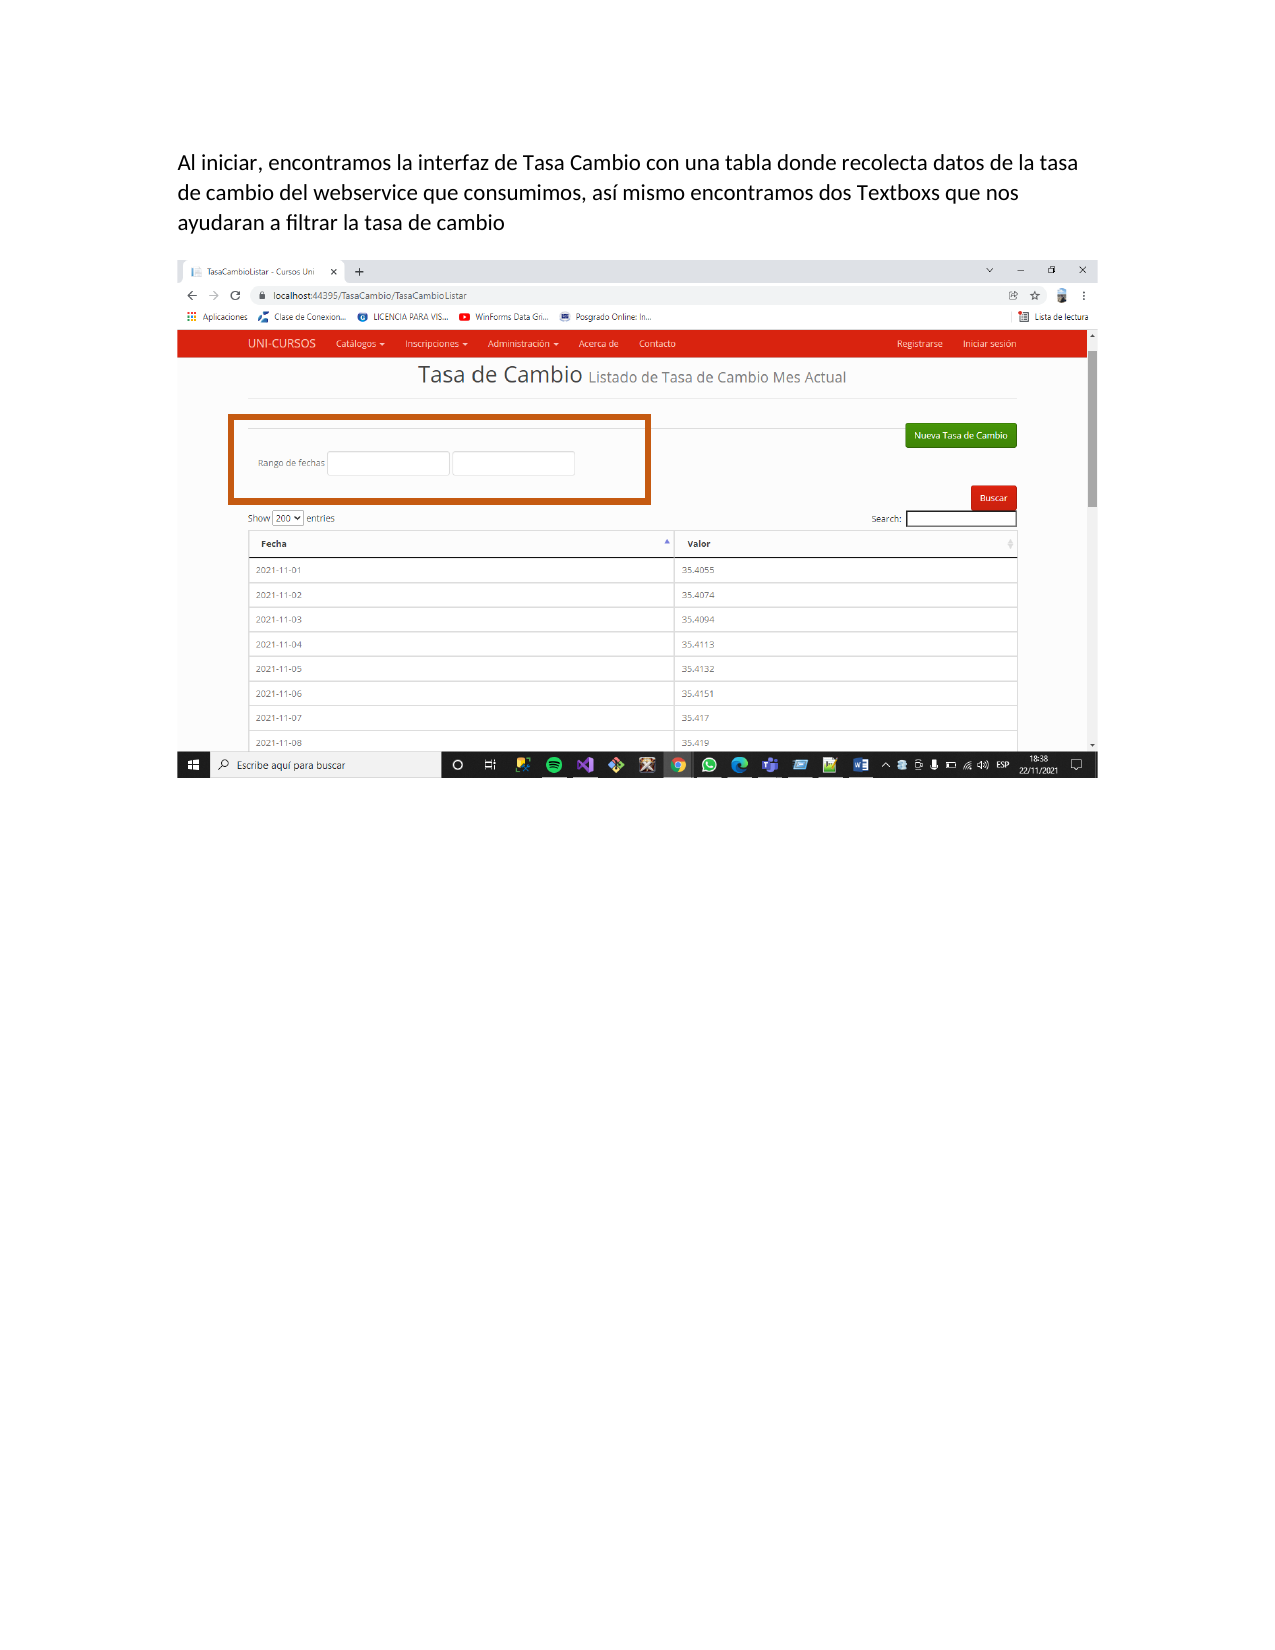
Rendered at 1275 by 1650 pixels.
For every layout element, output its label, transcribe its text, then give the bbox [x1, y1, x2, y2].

text Al iniciar, encontramos la interfaz de Tasa Cambio con una tabla donde recolecta datos de la tasa de cambio del webservice que consumimos, así mismo encontramos dos Textboxs que nos ayudaran a filtrar la tasa de cambio [177, 148, 1098, 236]
picture [177, 260, 1098, 778]
